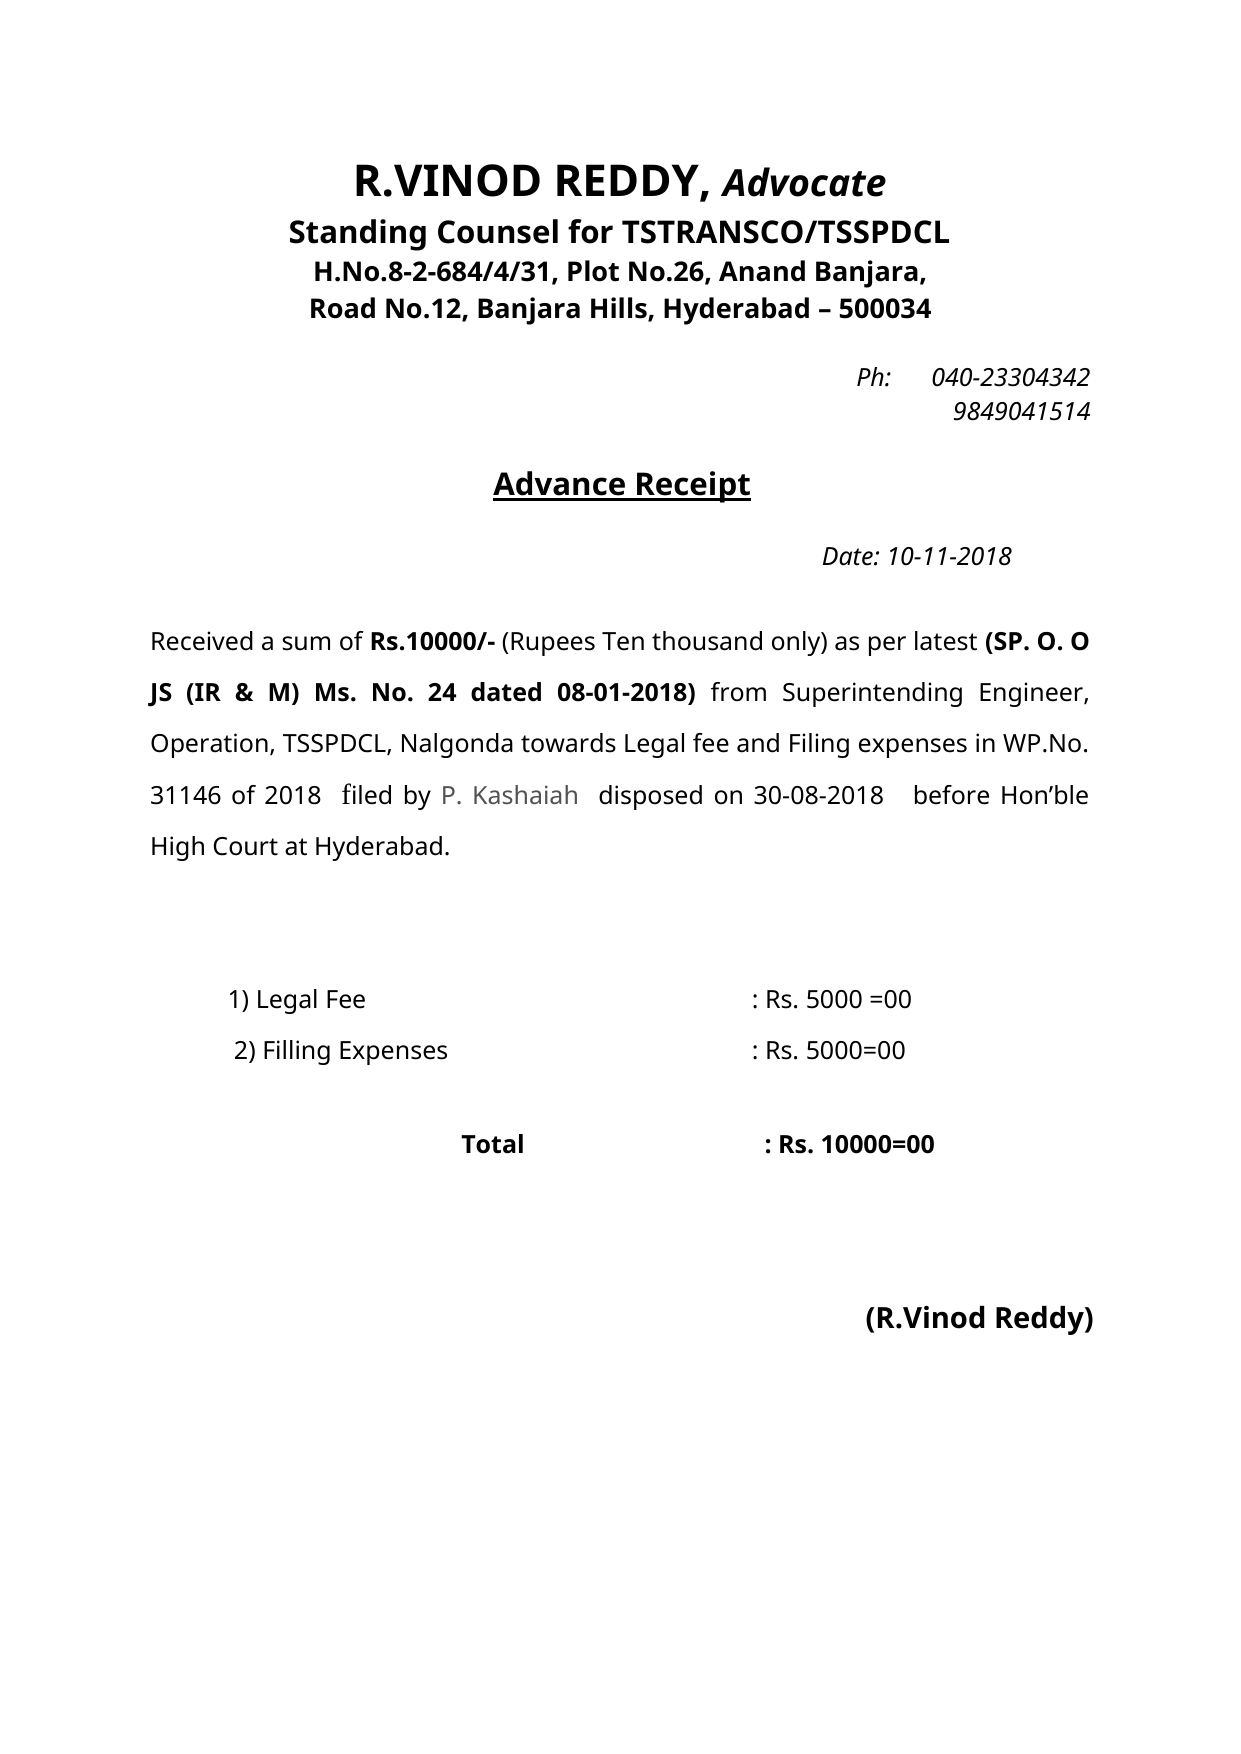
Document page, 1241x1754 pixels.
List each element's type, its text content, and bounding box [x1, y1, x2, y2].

text Received a sum of Rs.10000/- (Rupees Ten thousand only) as per latest (SP. O. O JS (IR & M) Ms. No. 24 dated 08-01-2018) from Superintending Engineer, Operation, TSSPDCL, Nalgonda towards Legal fee and Filing expenses in WP.No. 31146 of 2018 filed by P. Kashaiah disposed on 30-08-2018 before Hon’ble High Court at Hyderabad. [150, 624, 1090, 863]
text Road No.12, Banjara Hills, – 500034 [150, 289, 1090, 326]
text Advance Receipt [150, 462, 1094, 505]
text 9849041514 [150, 394, 1090, 428]
text (R.Vinod Reddy) [677, 1297, 1094, 1337]
text Ph: 040-23304342 [150, 360, 1090, 394]
text Total : Rs. 10000=00 [227, 1127, 975, 1161]
text Standing Counsel for TSTRANSCO/TSSPDCL [227, 209, 1012, 252]
text H.No.8-2-684/4/31, Plot No.26, Anand Banjara, [150, 252, 1090, 289]
text Date: 10-11-2018 [227, 539, 1012, 573]
text R.VINOD REDDY, Advocate [227, 150, 1012, 209]
text 2) Filling Expenses : Rs. 5000=00 [227, 1033, 975, 1067]
text 1) Legal Fee : Rs. 5000 =00 [227, 982, 975, 1016]
